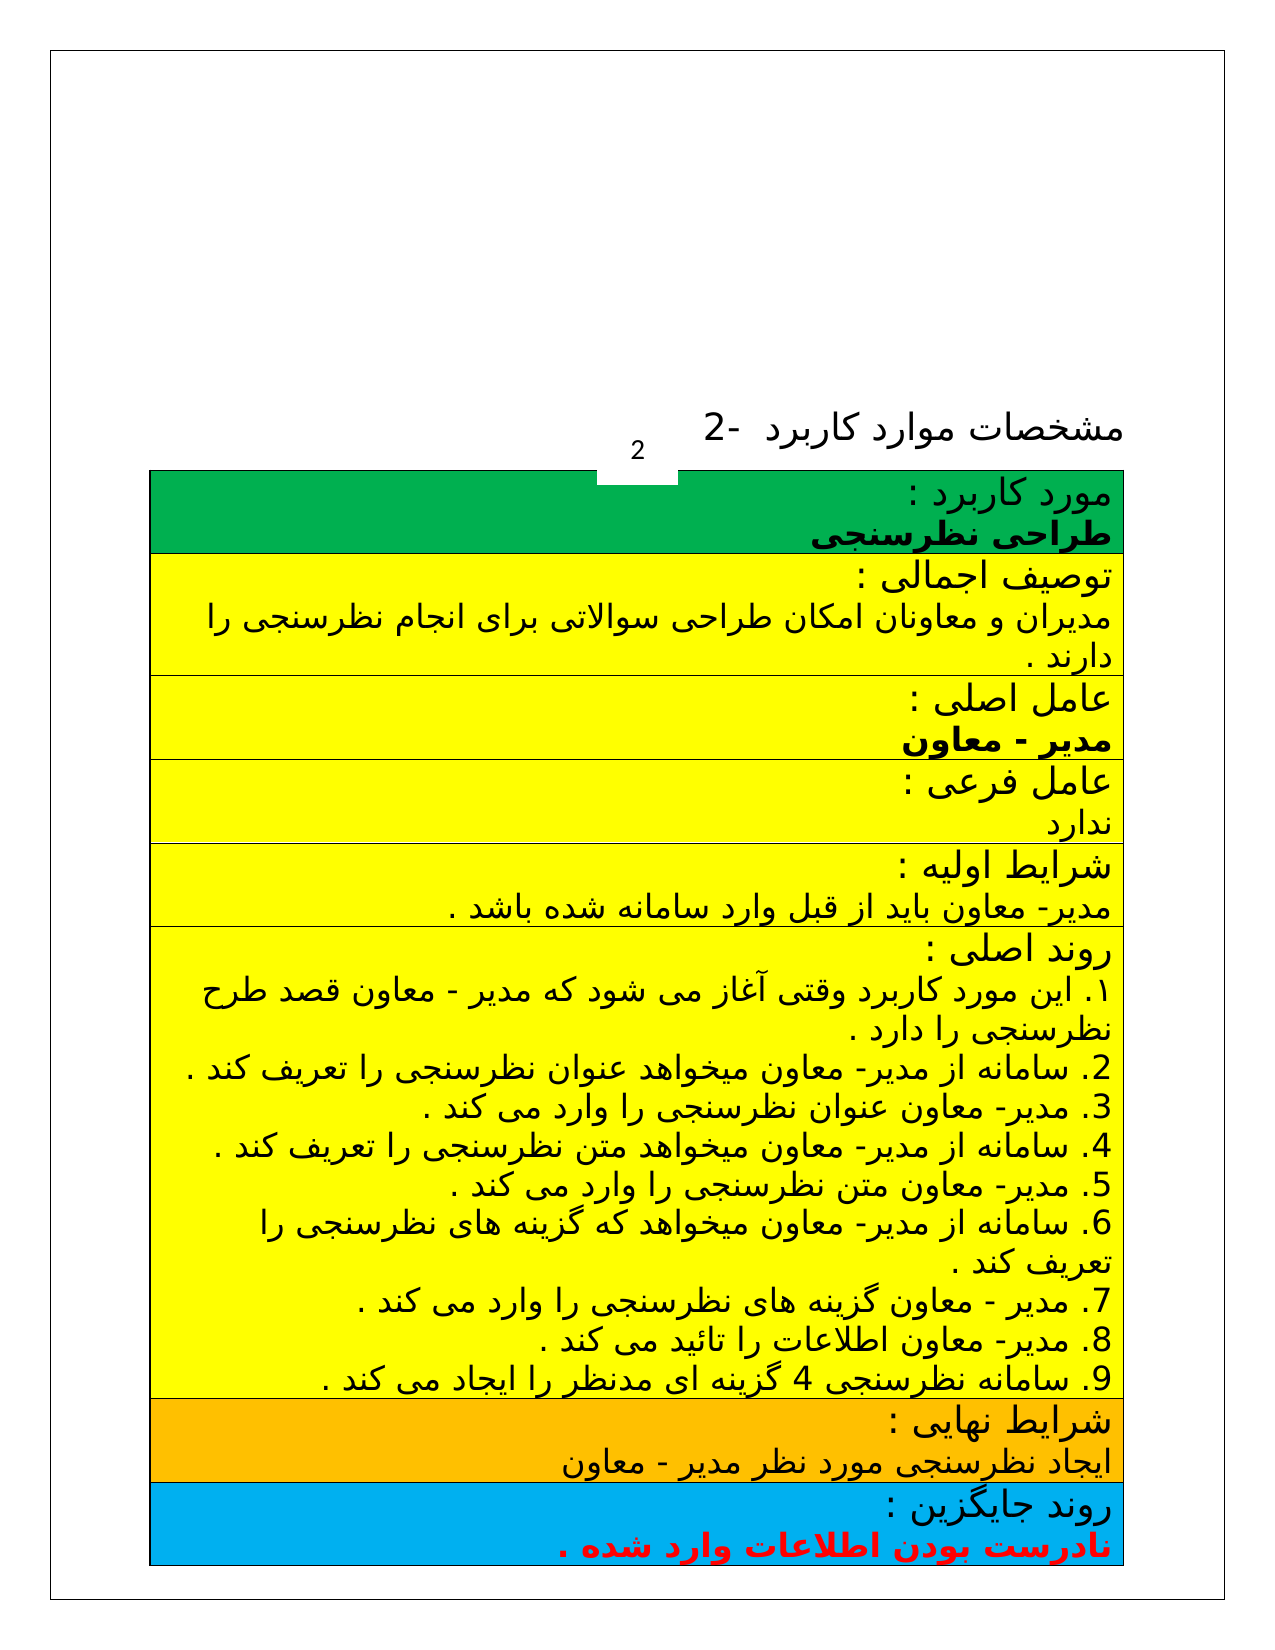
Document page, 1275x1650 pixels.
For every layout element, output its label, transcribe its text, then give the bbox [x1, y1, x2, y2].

table_cell شرایط نهایی : ایجاد نظرسنجی مورد نظر مدیر - معاون [151, 1399, 1123, 1482]
text مشخصات موارد کاربرد -2 [150, 406, 1125, 449]
table_header مورد کاربرد : طراحی نظرسنجی [151, 471, 1123, 553]
table_cell روند اصلی : ۱. این مورد کاربرد وقتی آغاز می شود که مدیر - معاون قصد طرح نظرسنجی را دارد . 2. سامانه از مدیر- معاون میخواهد عنوان نظرسنجی را تعریف کند . 3. مدیر- معاون عنوان نظرسنجی را وارد می کند . 4. سامانه از مدیر- معاون میخواهد متن نظرسنجی را تعریف کند . 5. مدیر- معاون متن نظرسنجی را وارد می کند . 6. سامانه از مدیر- معاون میخواهد که گزینه های نظرسنجی را تعریف کند . 7. مدیر - معاون گزینه های نظرسنجی را وارد می کند . 8. مدیر- معاون اطلاعات را تائید می کند . 9. سامانه نظرسنجی 4 گزینه ای مدنظر را ایجاد می کند . [151, 927, 1123, 1398]
table_cell توصیف اجمالی : مدیران و معاونان امکان طراحی سوالاتی برای انجام نظرسنجی را دارند . [151, 554, 1123, 675]
table_cell شرایط اولیه : مدیر- معاون باید از قبل وارد سامانه شده باشد . [151, 844, 1123, 926]
table_cell عامل اصلی : مدیر - معاون [151, 676, 1123, 759]
table_cell عامل فرعی : ندارد [151, 760, 1123, 842]
table_cell روند جایگزین : نادرست بودن اطلاعات وارد شده . [151, 1483, 1123, 1565]
